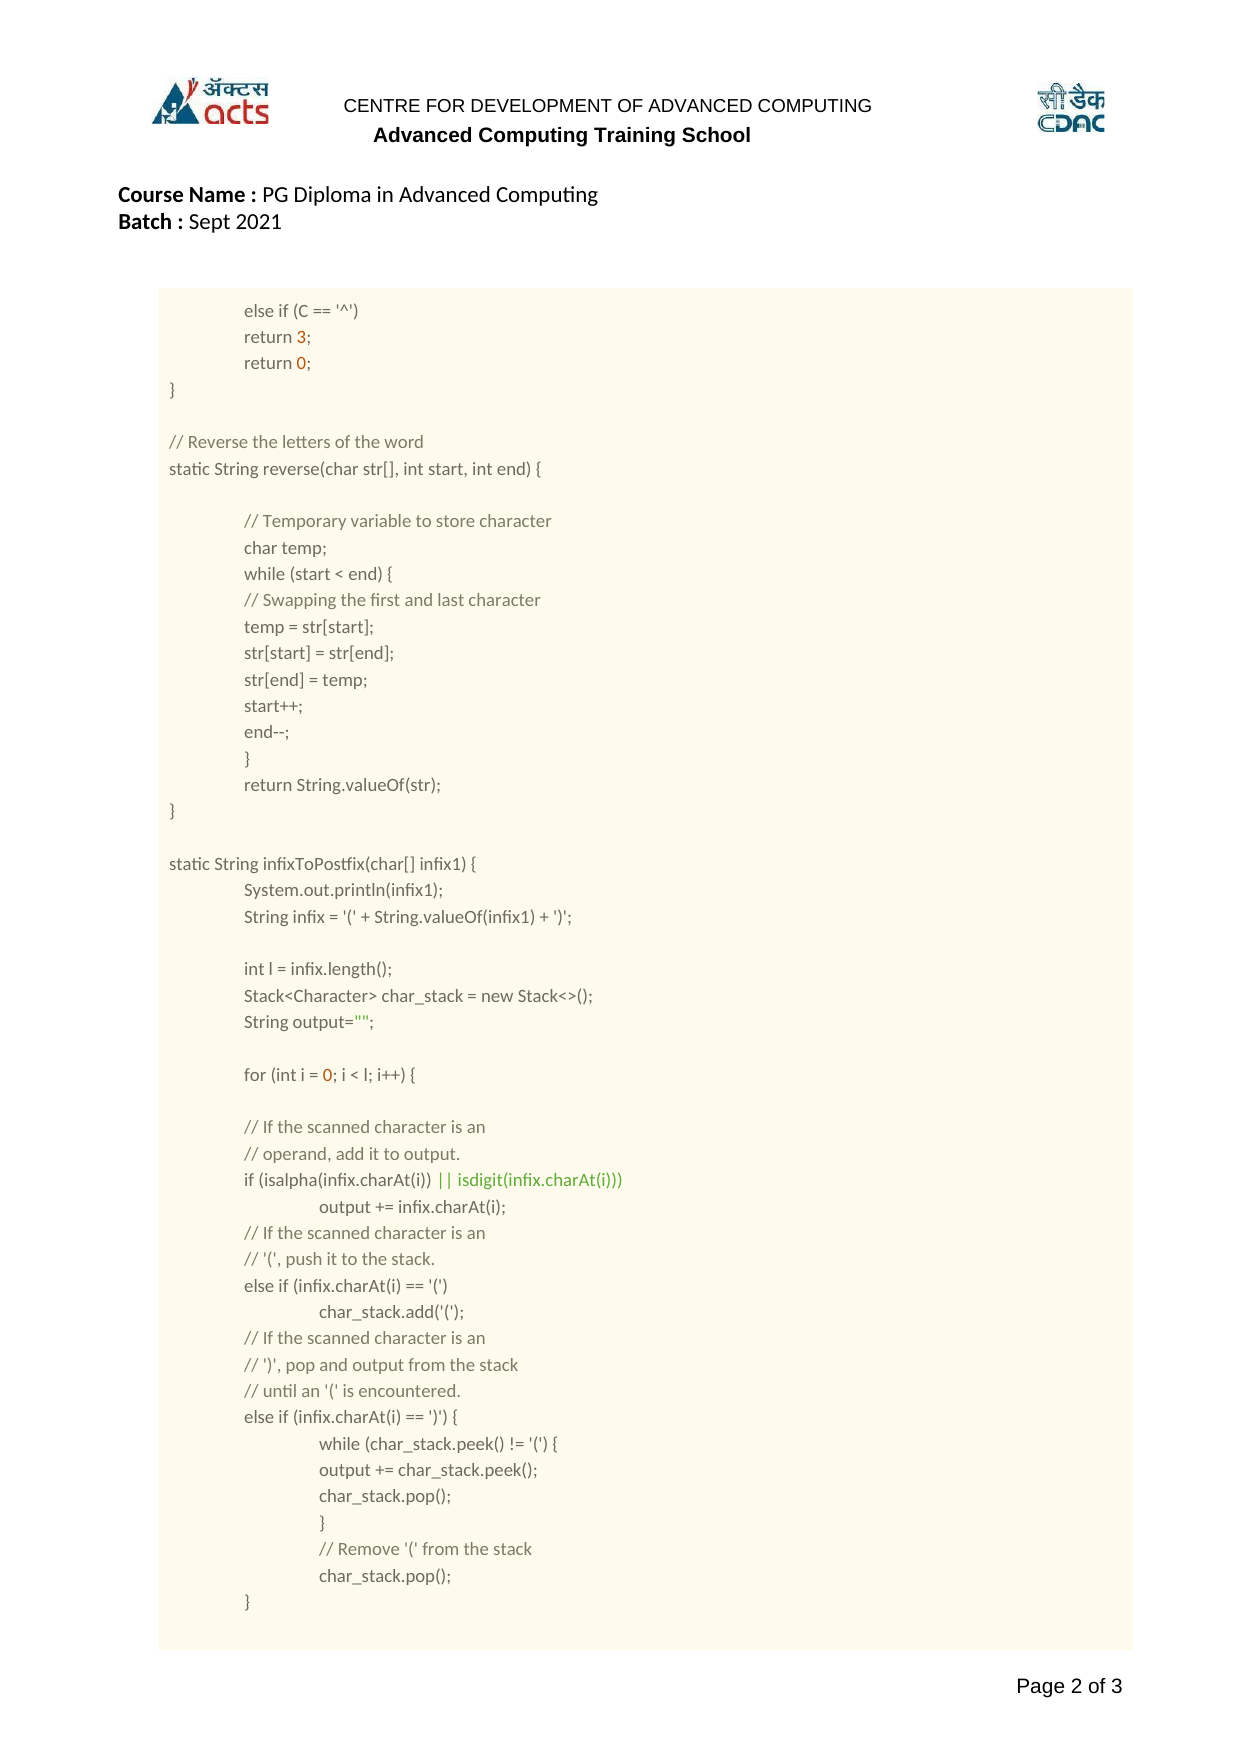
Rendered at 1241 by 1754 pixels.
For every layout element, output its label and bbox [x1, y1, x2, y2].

picture [151, 77, 269, 124]
picture [1037, 83, 1105, 132]
table_header [159, 288, 1133, 1650]
